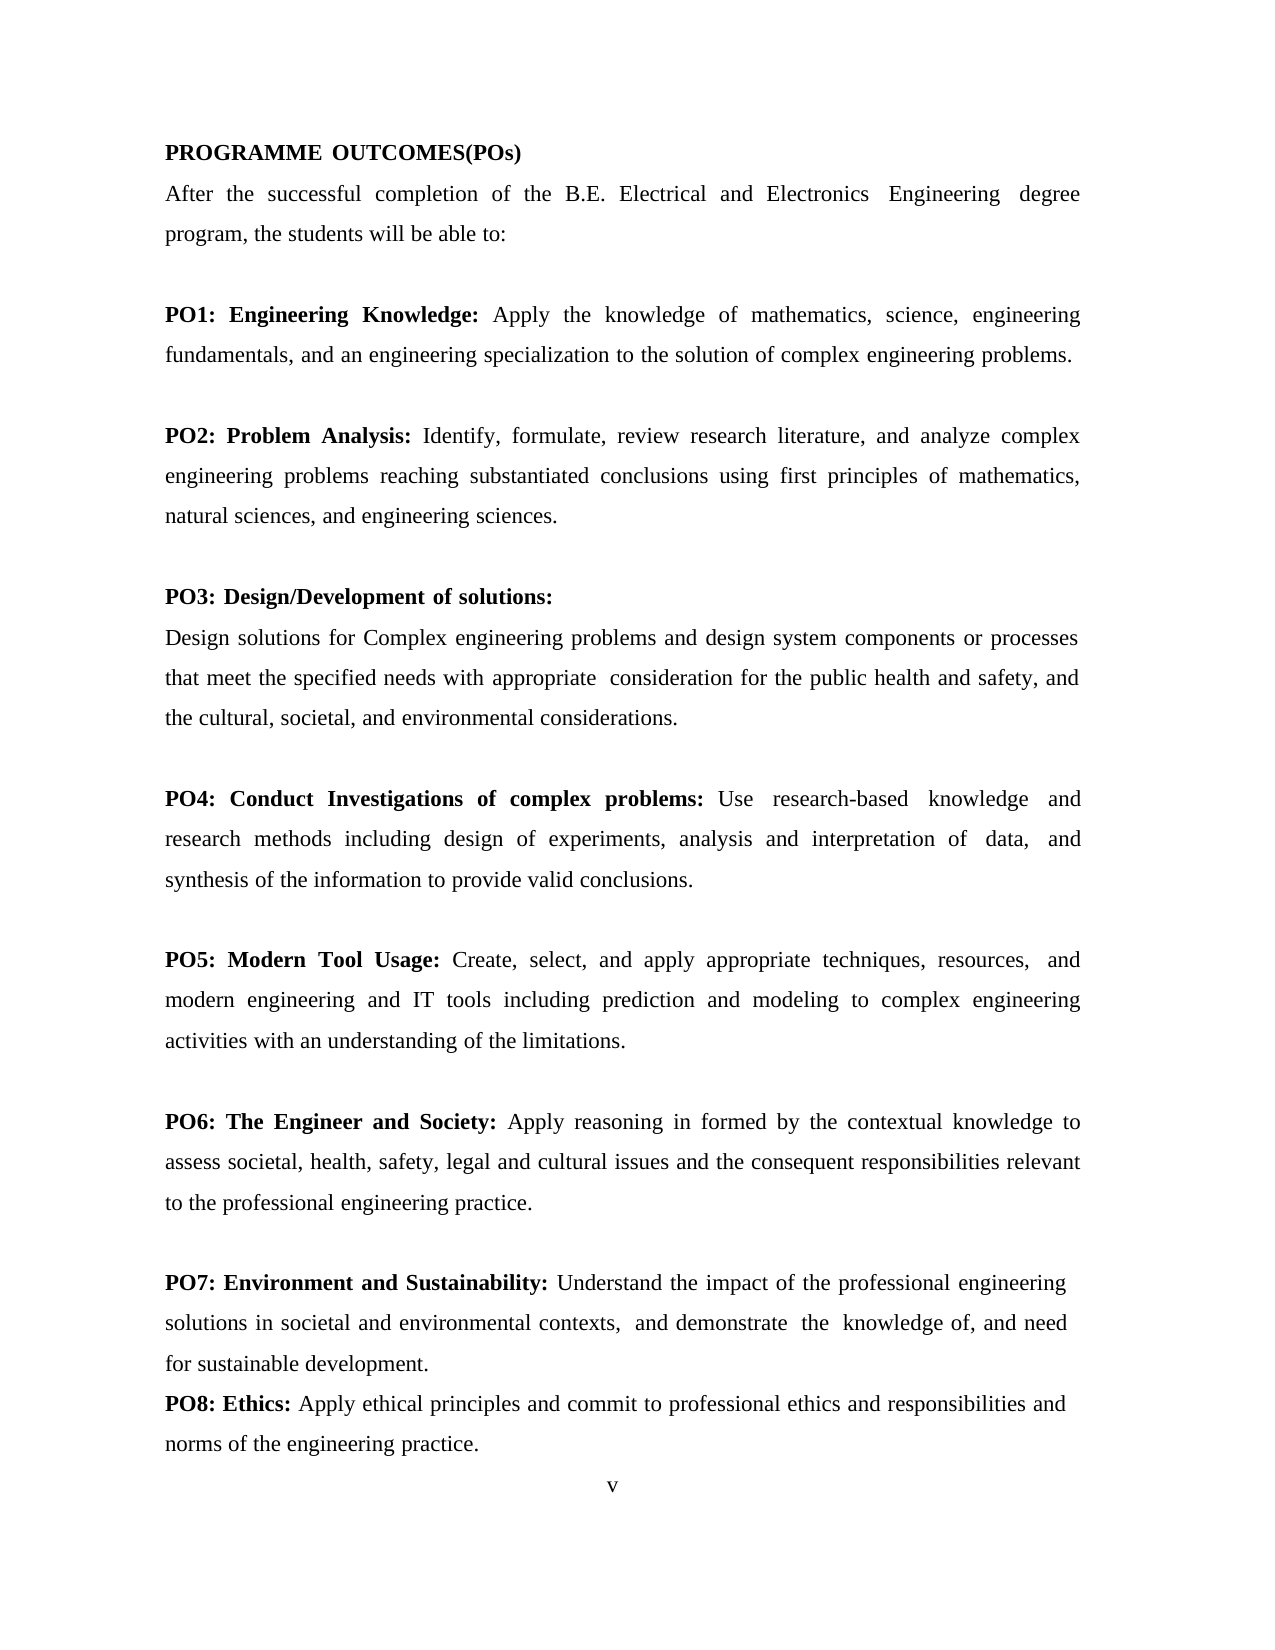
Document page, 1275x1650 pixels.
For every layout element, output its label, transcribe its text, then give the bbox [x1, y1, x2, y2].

text Design solutions for Complex engineering problems and design system components or processes that meet the specified needs with appropriate consideration for the public health and safety, and the cultural, societal, and environmental considerations. [165, 624, 1080, 730]
text PO1: Engineering Knowledge: Apply the knowledge of mathematics, science, engineering fundamentals, and an engineering specialization to the solution of complex engineering problems. [165, 301, 1081, 367]
text v [121, 1471, 1177, 1497]
text PO6: The Engineer and Society: Apply reasoning in formed by the contextual knowledge to assess societal, health, safety, legal and cultural issues and the consequent responsibilities relevant to the professional engineering practice. [165, 1108, 1082, 1215]
text PO5: Modern Tool Usage: Create, select, and apply appropriate techniques, resources, and modern engineering and IT tools including prediction and modeling to complex engineering activities with an understanding of the limitations. [165, 946, 1081, 1053]
text After the successful completion of the B.E. Electrical and Electronics Engineering degree program, the students will be able to: [165, 180, 1081, 246]
text PO2: Problem Analysis: Identify, formulate, review research literature, and analyze complex engineering problems reaching substantiated conclusions using first principles of mathematics, natural sciences, and engineering sciences. [165, 422, 1081, 529]
text PO8: Ethics: Apply ethical principles and commit to professional ethics and responsibilities and norms of the engineering practice. [165, 1390, 1067, 1457]
text PROGRAMME OUTCOMES(POs) [165, 139, 1177, 166]
text PO4: Conduct Investigations of complex problems: Use research-based knowledge and research methods including design of experiments, analysis and interpretation of data, and synthesis of the information to provide valid conclusions. [165, 785, 1081, 892]
text PO3: Design/Development of solutions: [165, 583, 1177, 609]
text PO7: Environment and Sustainability: Understand the impact of the professional engineering solutions in societal and environmental contexts, and demonstrate the knowledge of, and need for sustainable development. [165, 1269, 1067, 1376]
